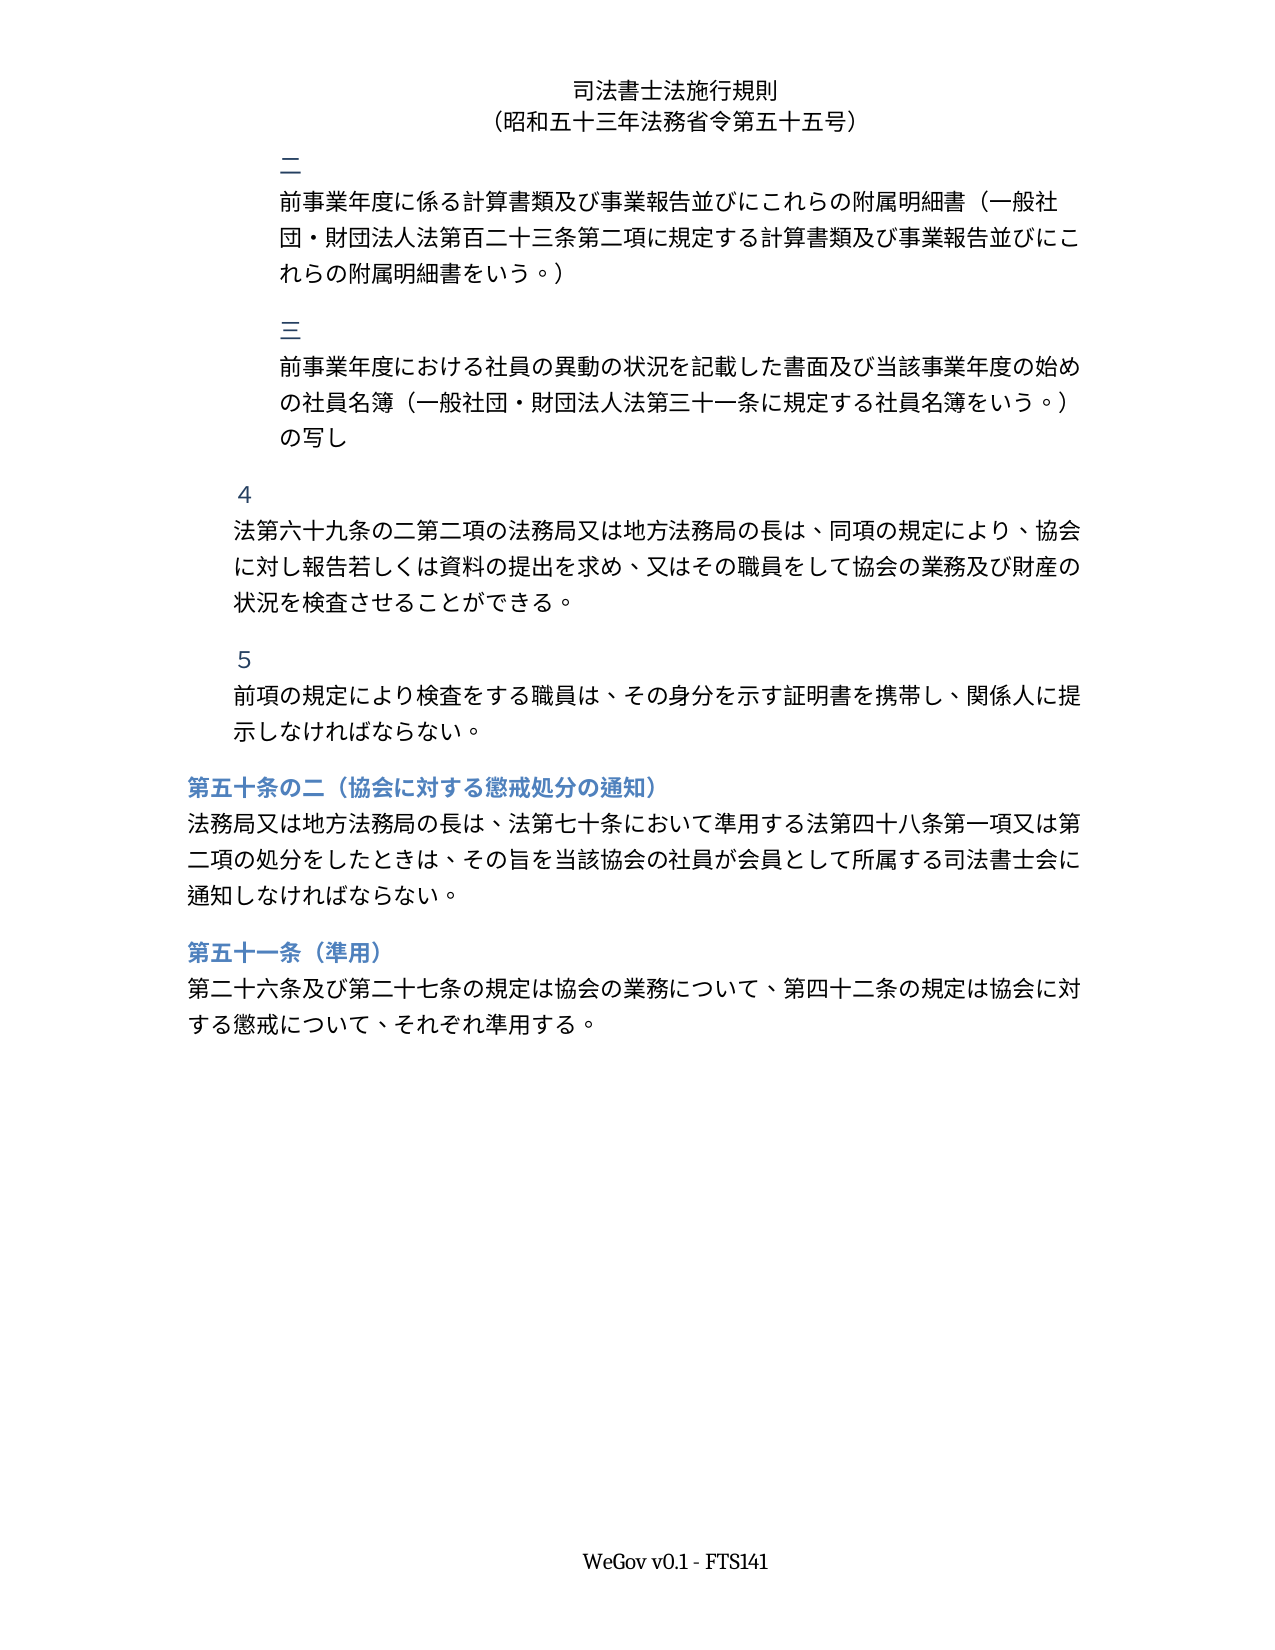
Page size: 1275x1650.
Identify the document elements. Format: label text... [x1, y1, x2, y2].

text 前事業年度に係る計算書類及び事業報告並びにこれらの附属明細書（一般社団・財団法人法第百二十三条第二項に規定する計算書類及び事業報告並びにこれらの附属明細書をいう。） [279, 186, 1087, 289]
text 法第六十九条の二第二項の法務局又は地方法務局の長は、同項の規定により、協会に対し報告若しくは資料の提出を求め、又はその職員をして協会の業務及び財産の状況を検査させることができる。 [233, 515, 1087, 618]
text 第二十六条及び第二十七条の規定は協会の業務について、第四十二条の規定は協会に対する懲戒について、それぞれ準用する。 [187, 973, 1087, 1040]
subtitle ５ [233, 644, 1087, 675]
text 法務局又は地方法務局の長は、法第七十条において準用する法第四十八条第一項又は第二項の処分をしたときは、その旨を当該協会の社員が会員として所属する司法書士会に通知しなければならない。 [187, 808, 1087, 911]
subtitle 二 [279, 150, 1087, 181]
subtitle 第五十条の二（協会に対する懲戒処分の通知） [187, 772, 1087, 804]
subtitle 三 [279, 314, 1087, 346]
subtitle 第五十一条（準用） [187, 937, 1087, 968]
text 前項の規定により検査をする職員は、その身分を示す証明書を携帯し、関係人に提示しなければならない。 [233, 680, 1087, 747]
subtitle ４ [233, 479, 1087, 510]
text 前事業年度における社員の異動の状況を記載した書面及び当該事業年度の始めの社員名簿（一般社団・財団法人法第三十一条に規定する社員名簿をいう。）の写し [279, 351, 1087, 454]
